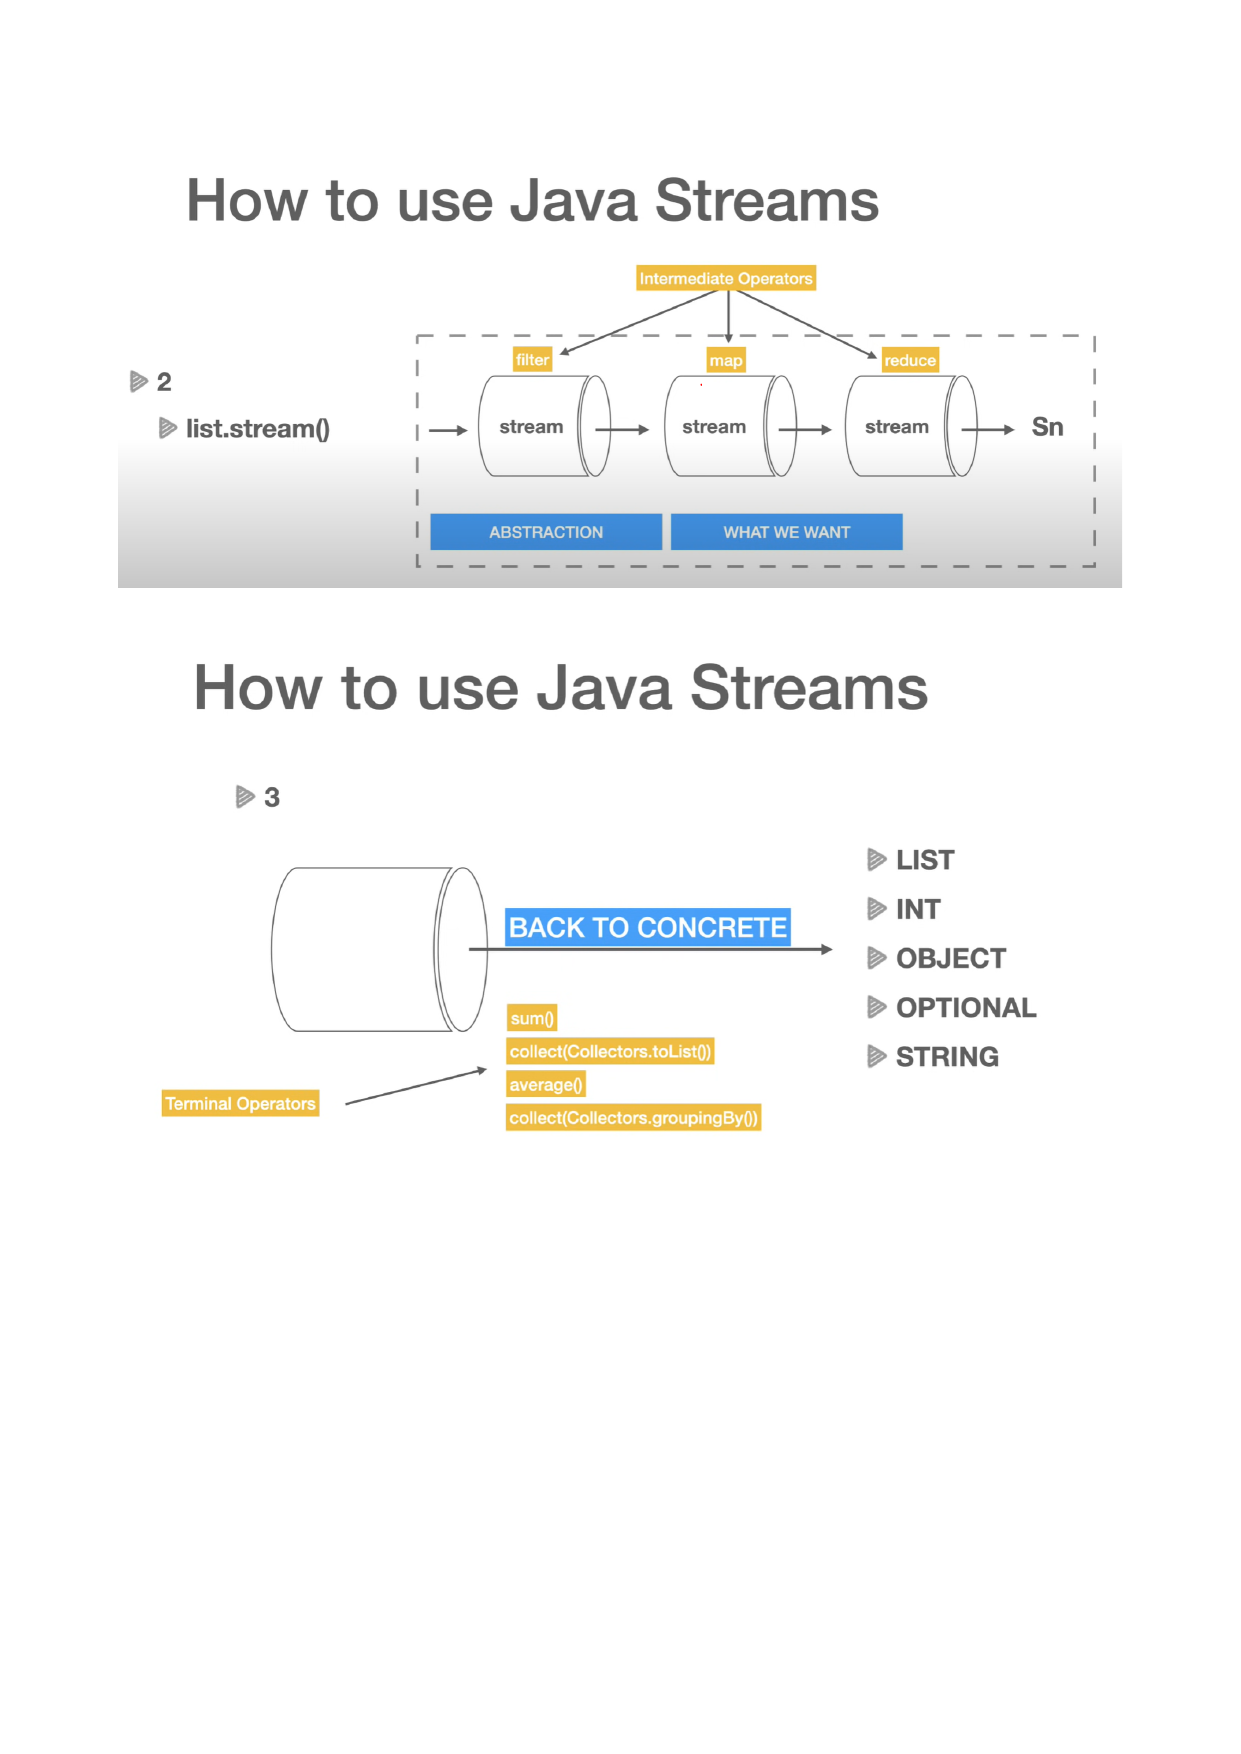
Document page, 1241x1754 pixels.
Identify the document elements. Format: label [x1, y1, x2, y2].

picture [118, 606, 1123, 1157]
picture [118, 147, 1123, 588]
